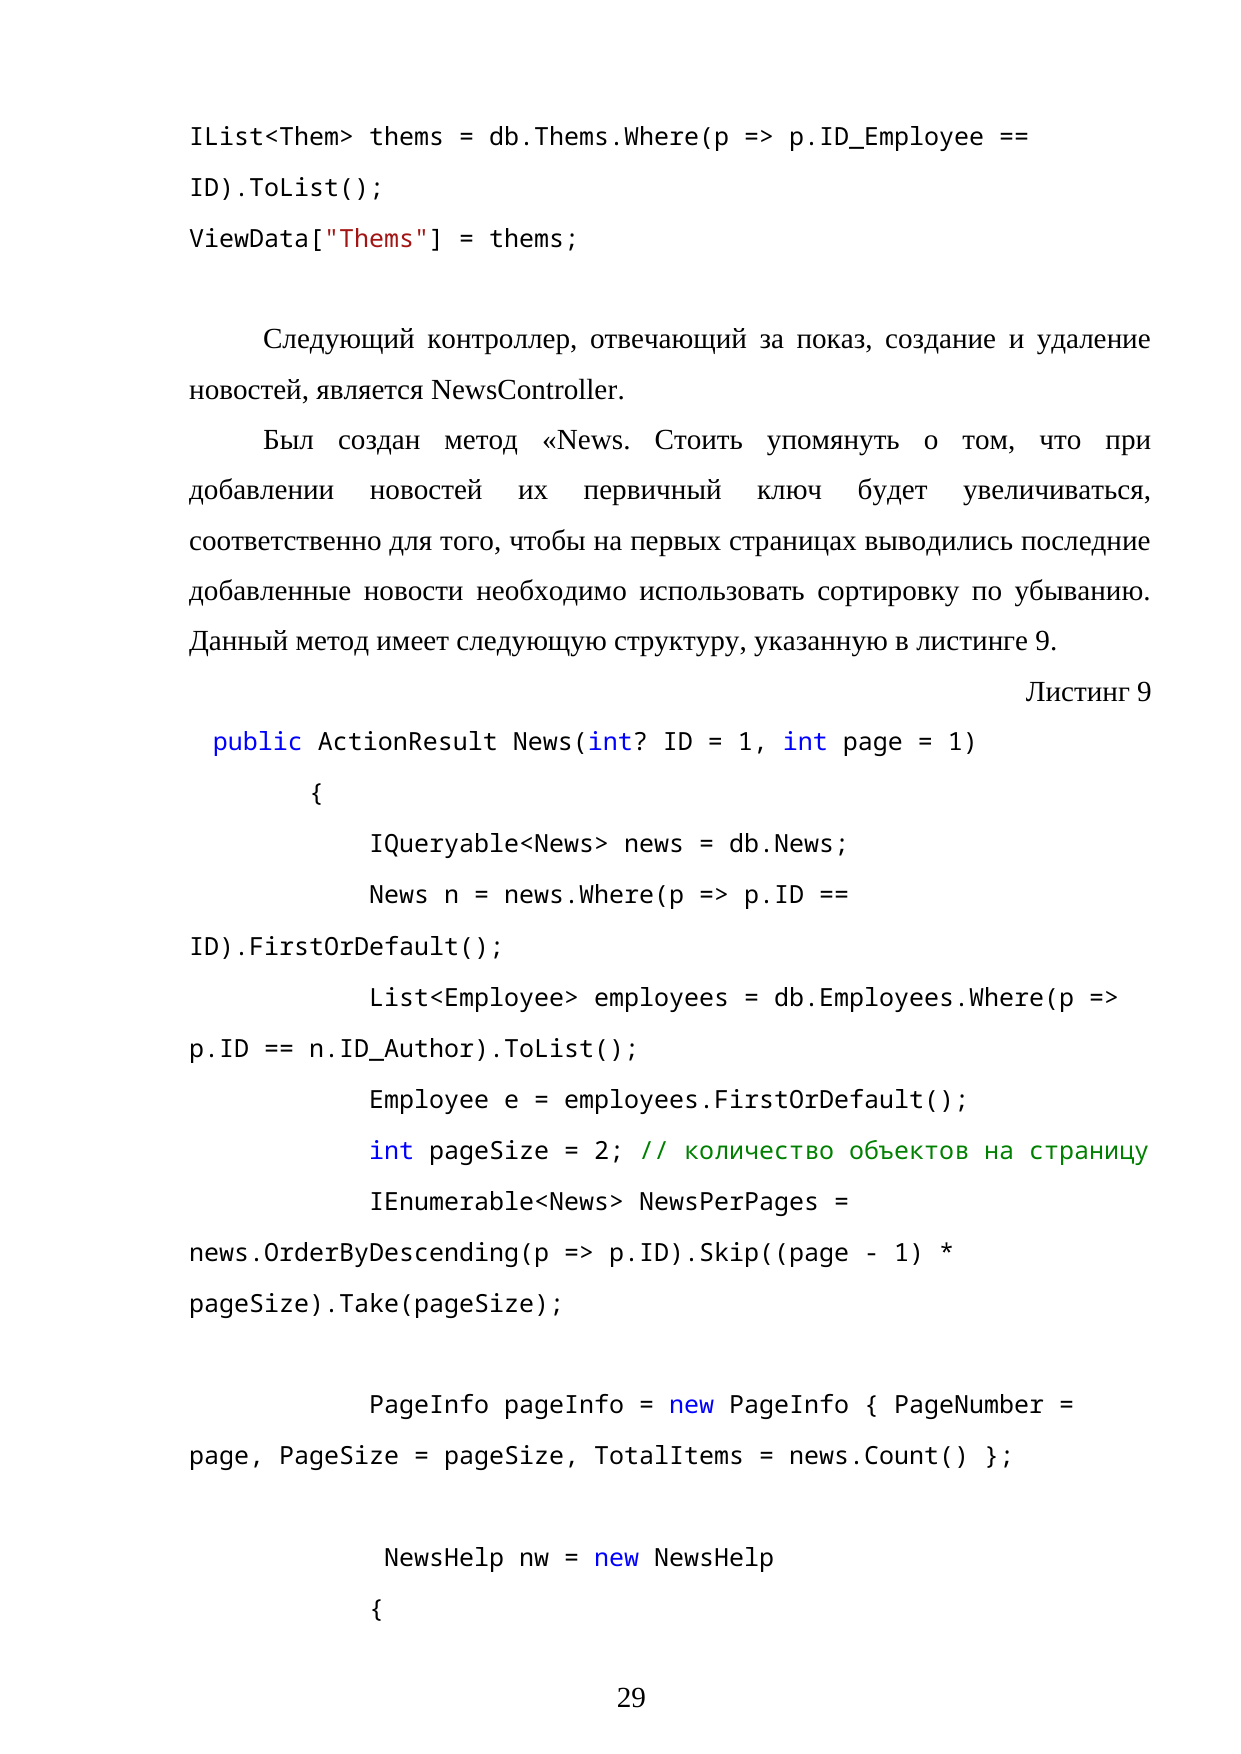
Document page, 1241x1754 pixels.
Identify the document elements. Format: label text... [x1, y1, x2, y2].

text { [189, 775, 1152, 809]
text public ActionResult News(int? ID = 1, int page = 1) [189, 724, 1152, 758]
text Был создан метод «News. Стоить упомянуть о том, что при добавлении новостей их первичный ключ будет увеличиваться, соответственно для того, чтобы на первых страницах выводились последние добавленные новости необходимо использовать сортировку по убыванию. Данный метод имеет следующую структуру, указанную в листинге 9. [189, 422, 1152, 657]
text PageInfo pageInfo = new PageInfo { PageNumber = page, PageSize = pageSize, TotalItems = news.Count() }; [189, 1387, 1152, 1472]
text int pageSize = 2; // количество объектов на страницу [189, 1132, 1152, 1166]
text IQueryable<News> news = db.News; [189, 826, 1152, 860]
text NewsHelp nw = new NewsHelp [189, 1539, 1152, 1573]
text IList<Them> thems = db.Thems.Where(p => p.ID_Employee == ID).ToList(); [189, 118, 1152, 203]
text List<Employee> employees = db.Employees.Where(p => p.ID == n.ID_Author).ToList(); [189, 979, 1152, 1064]
text { [189, 1590, 1152, 1624]
text ViewData["Thems"] = thems; [189, 220, 1152, 254]
text Employee e = employees.FirstOrDefault(); [189, 1081, 1152, 1115]
text Следующий контроллер, отвечающий за показ, создание и удаление новостей, является NewsController. [189, 322, 1152, 405]
text News n = news.Where(p => p.ID == ID).FirstOrDefault(); [189, 877, 1152, 962]
text IEnumerable<News> NewsPerPages = news.OrderByDescending(p => p.ID).Skip((page - 1) * pageSize).Take(pageSize); [189, 1183, 1152, 1319]
text Листинг 9 [189, 674, 1152, 707]
